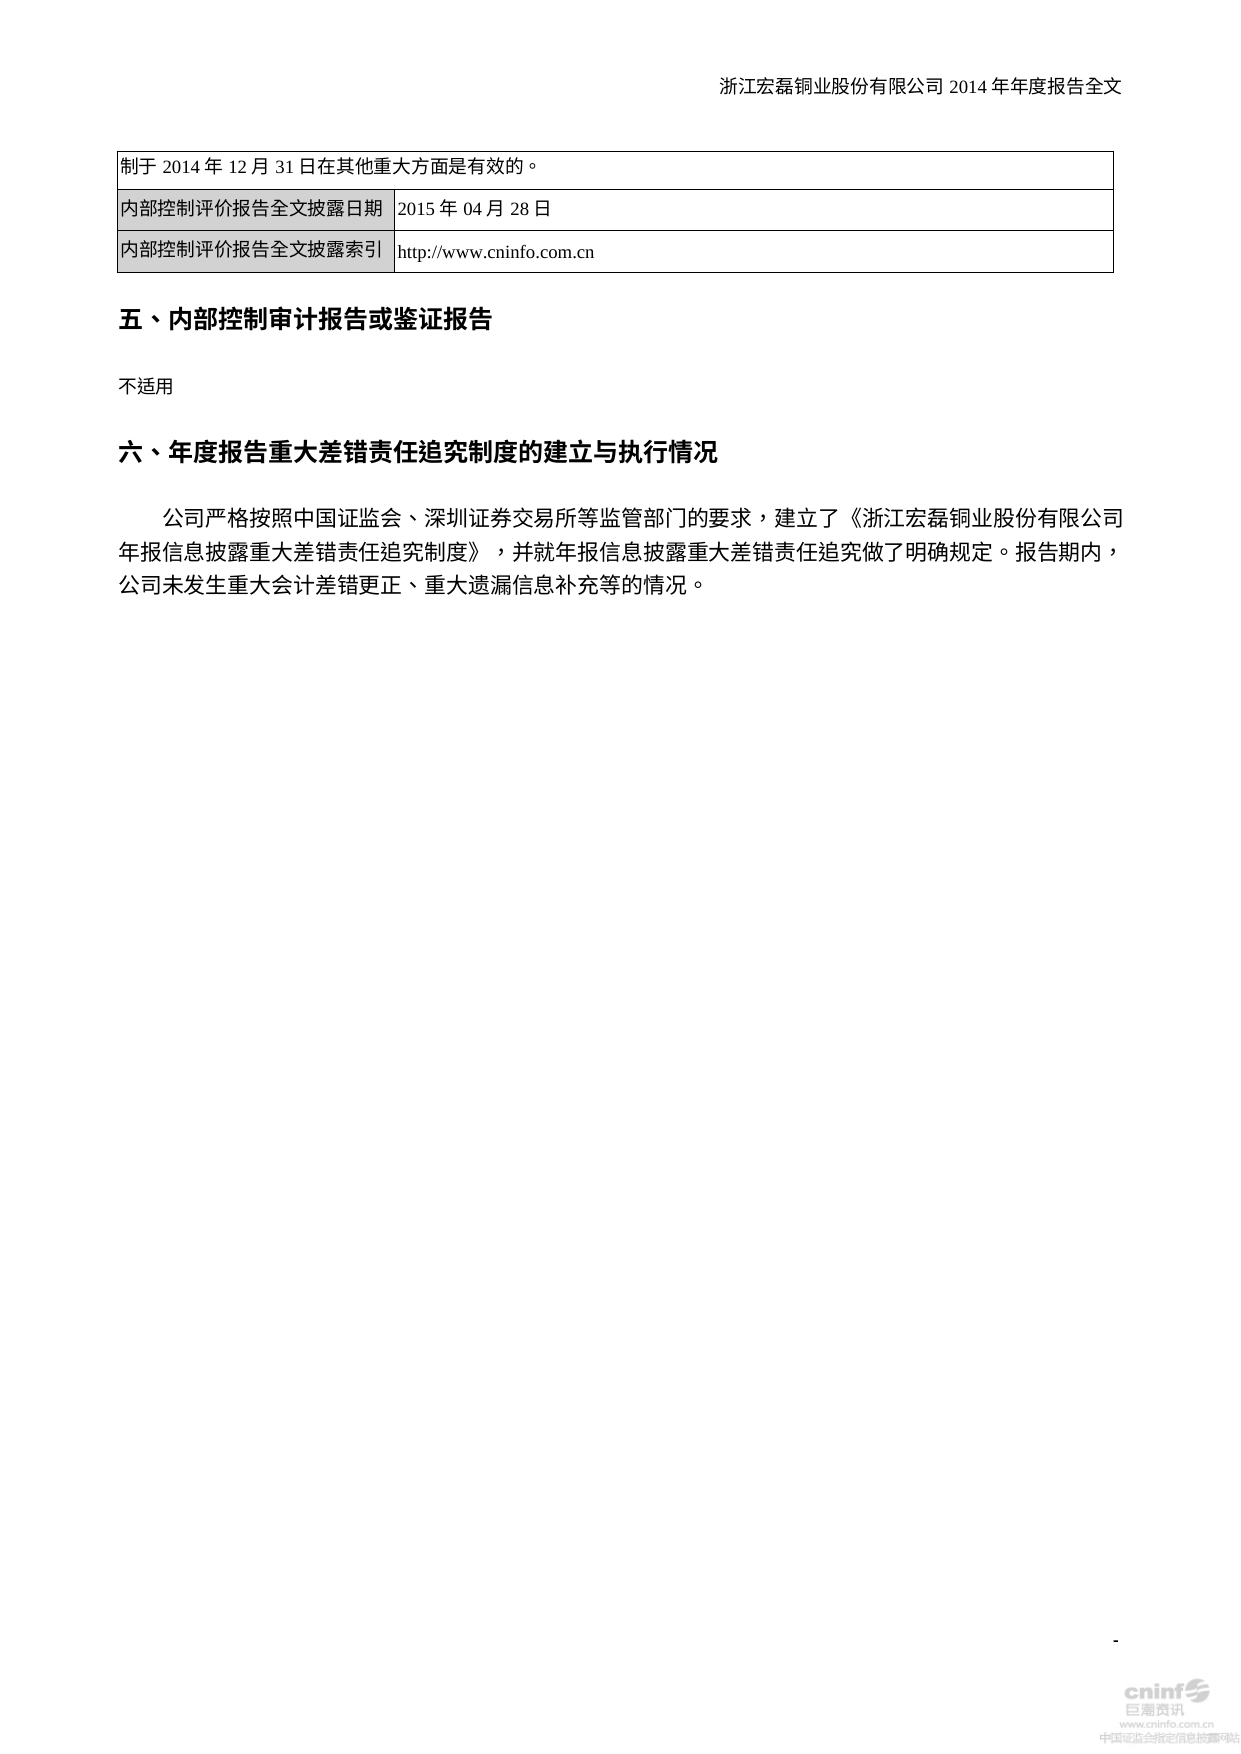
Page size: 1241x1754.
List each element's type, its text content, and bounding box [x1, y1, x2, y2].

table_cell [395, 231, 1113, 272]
subtitle 六、年度报告重大差错责任追究制度的建立与执行情况 [118, 434, 1240, 468]
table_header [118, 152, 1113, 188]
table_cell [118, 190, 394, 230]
text 公司严格按照中国证监会、深圳证券交易所等监管部门的要求，建立了《浙江宏磊铜业股份有限公司 年报信息披露重大差错责任追究制度》，并就年报信息披露重大差错责任追究做了明确规定。报告期内， 公司未发生重大会计差错更正、重大遗漏信息补充等的情况。 [118, 503, 1124, 600]
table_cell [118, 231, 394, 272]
picture [1099, 1673, 1241, 1754]
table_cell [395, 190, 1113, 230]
subtitle 五、内部控制审计报告或鉴证报告 [118, 302, 1240, 336]
text 不适用 [118, 373, 1240, 399]
